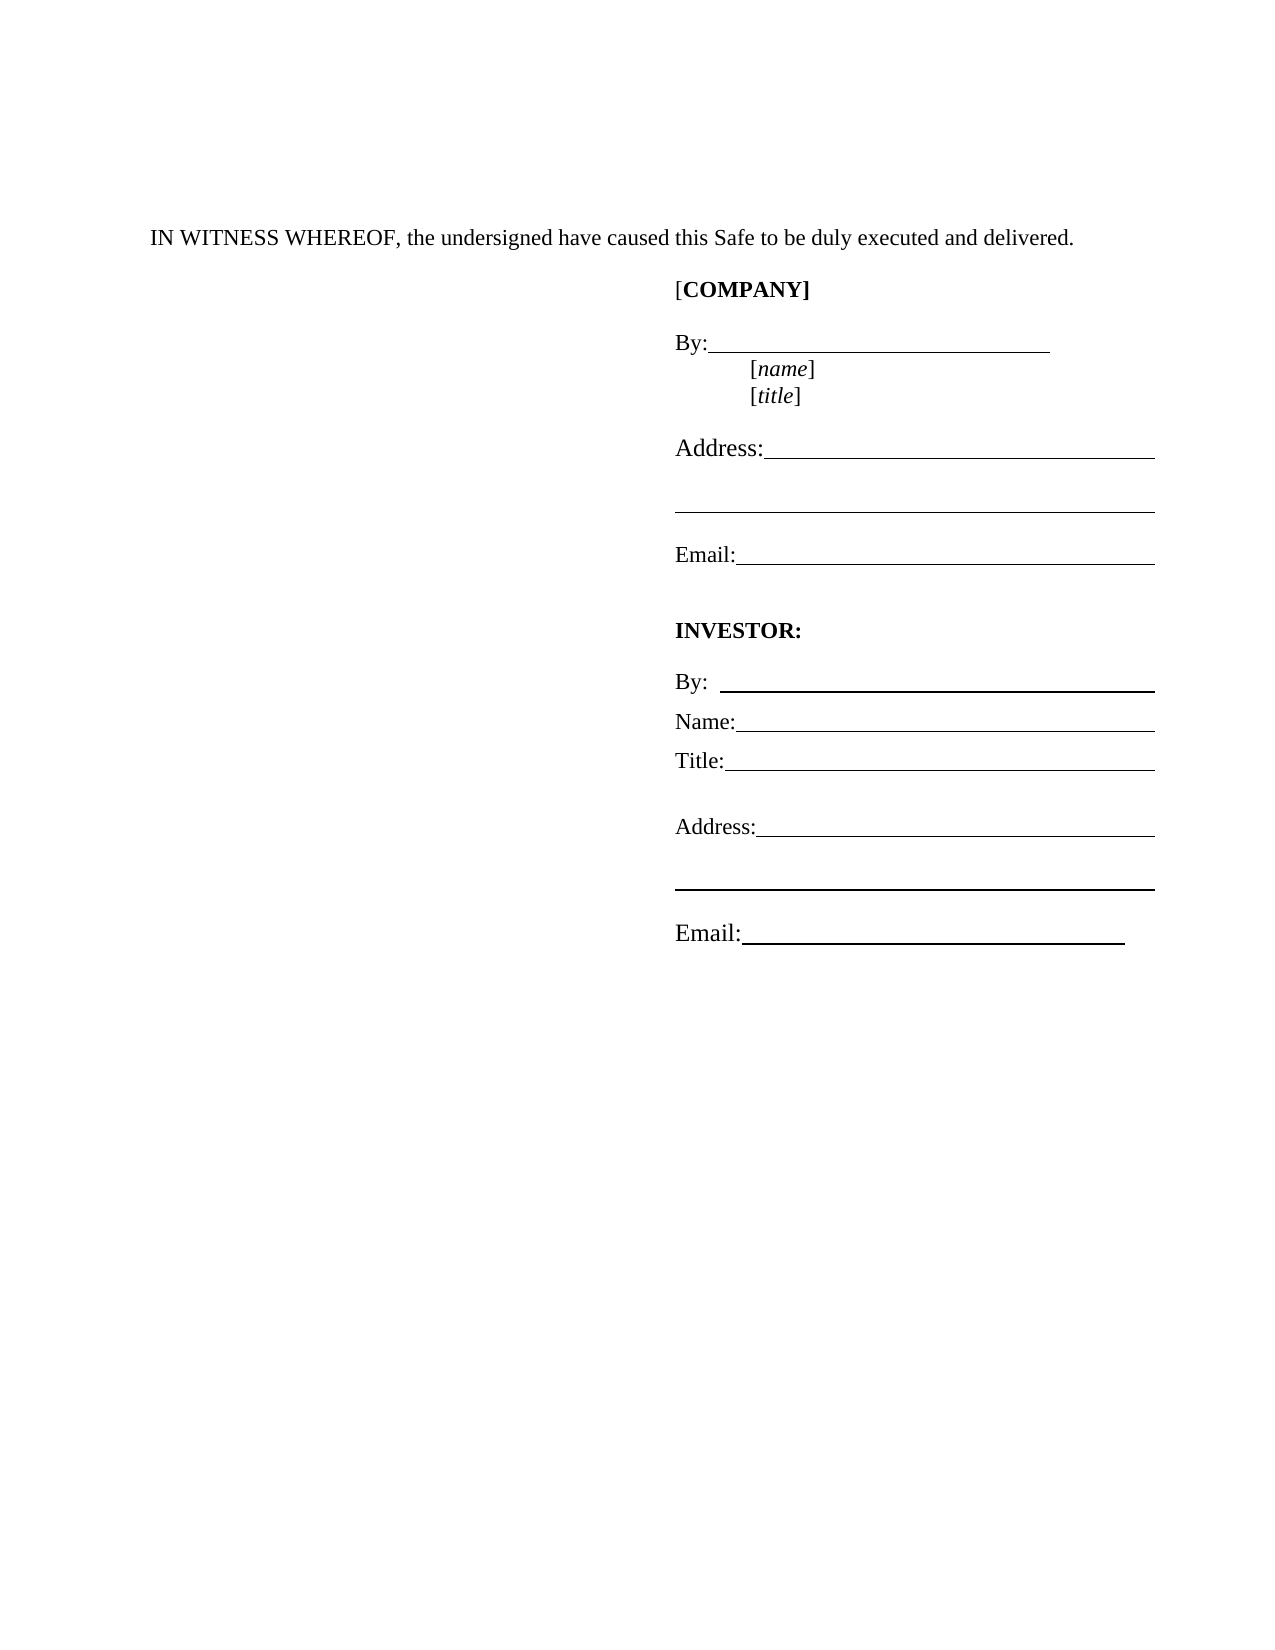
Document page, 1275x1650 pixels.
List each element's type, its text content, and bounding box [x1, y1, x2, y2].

text Name: [150, 708, 1162, 734]
text Address: [150, 813, 1162, 839]
text Address: [150, 433, 1162, 462]
text INVESTOR: [150, 617, 1162, 643]
text Title: [150, 747, 1162, 774]
text Email: [150, 918, 1191, 947]
text By: [675, 329, 1200, 356]
text IN WITNESS WHEREOF, the undersigned have caused this Safe to be duly executed and delivered. [150, 224, 1200, 250]
text By: [150, 668, 1162, 695]
text [title] [694, 382, 1200, 408]
text Email: [150, 541, 1162, 567]
text [name] [694, 356, 1200, 382]
text [COMPANY] [675, 276, 1200, 303]
